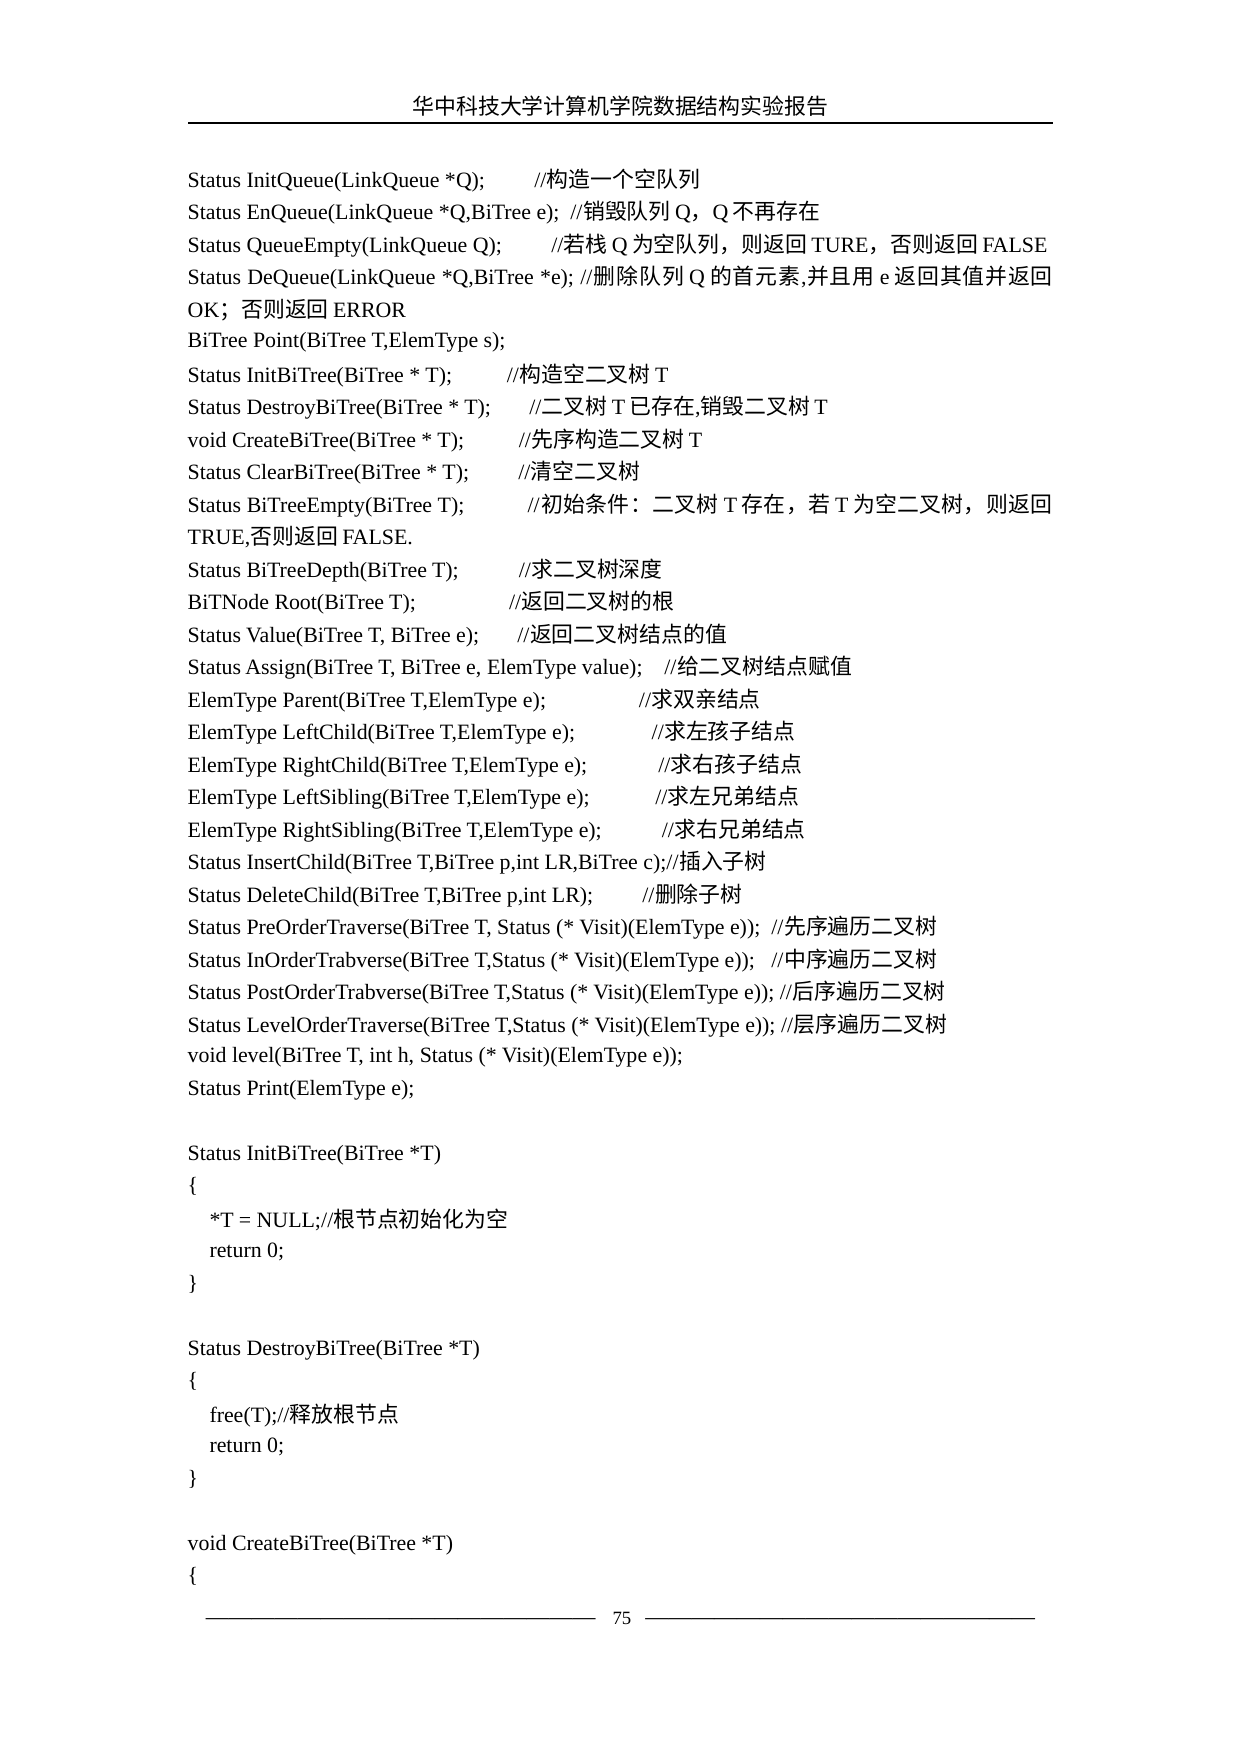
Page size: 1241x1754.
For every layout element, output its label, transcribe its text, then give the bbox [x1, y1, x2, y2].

text Status DeQueue(LinkQueue *Q,BiTree *e); //删除队列Q的首元素,并且用e返回其值并返回OK；否则返回ERROR [187, 259, 1053, 324]
text { [187, 1559, 1053, 1591]
text Status PreOrderTraverse(BiTree T, Status (* Visit)(ElemType e)); //先序遍历二叉树 [187, 909, 1053, 941]
text Status BiTreeEmpty(BiTree T); //初始条件：二叉树T存在，若T为空二叉树，则返回TRUE,否则返回FALSE. [187, 486, 1053, 551]
text Status LevelOrderTraverse(BiTree T,Status (* Visit)(ElemType e)); //层序遍历二叉树 [187, 1006, 1053, 1039]
text ElemType LeftSibling(BiTree T,ElemType e); //求左兄弟结点 [187, 779, 1053, 811]
text free(T);//释放根节点 [187, 1396, 1053, 1429]
text return 0; [187, 1429, 1053, 1461]
text Status InitQueue(LinkQueue *Q); //构造一个空队列 [187, 161, 1053, 194]
text { [187, 1169, 1053, 1201]
text ElemType LeftChild(BiTree T,ElemType e); //求左孩子结点 [187, 714, 1053, 746]
text ElemType Parent(BiTree T,ElemType e); //求双亲结点 [187, 681, 1053, 714]
text Status InOrderTrabverse(BiTree T,Status (* Visit)(ElemType e)); //中序遍历二叉树 [187, 941, 1053, 974]
text Status DestroyBiTree(BiTree *T) [187, 1331, 1053, 1364]
text Status PostOrderTrabverse(BiTree T,Status (* Visit)(ElemType e)); //后序遍历二叉树 [187, 974, 1053, 1006]
text Status Assign(BiTree T, BiTree e, ElemType value); //给二叉树结点赋值 [187, 649, 1053, 681]
text ElemType RightSibling(BiTree T,ElemType e); //求右兄弟结点 [187, 811, 1053, 844]
text Status QueueEmpty(LinkQueue Q); //若栈Q为空队列，则返回TURE，否则返回FALSE [187, 226, 1053, 259]
text BiTNode Root(BiTree T); //返回二叉树的根 [187, 584, 1053, 616]
text *T = NULL;//根节点初始化为空 [187, 1201, 1053, 1234]
text } [187, 1461, 1053, 1494]
text Status InitBiTree(BiTree *T) [187, 1136, 1053, 1169]
text } [187, 1266, 1053, 1299]
text Status DestroyBiTree(BiTree * T); //二叉树T已存在,销毁二叉树T [187, 389, 1053, 421]
text Status Print(ElemType e); [187, 1071, 1053, 1104]
text void CreateBiTree(BiTree * T); //先序构造二叉树T [187, 421, 1053, 454]
text void CreateBiTree(BiTree *T) [187, 1526, 1053, 1559]
text ElemType RightChild(BiTree T,ElemType e); //求右孩子结点 [187, 746, 1053, 779]
text { [187, 1364, 1053, 1396]
text Status DeleteChild(BiTree T,BiTree p,int LR); //删除子树 [187, 876, 1053, 909]
text Status InsertChild(BiTree T,BiTree p,int LR,BiTree c);//插入子树 [187, 844, 1053, 876]
text void level(BiTree T, int h, Status (* Visit)(ElemType e)); [187, 1039, 1053, 1071]
text Status EnQueue(LinkQueue *Q,BiTree e); //销毁队列Q，Q不再存在 [187, 194, 1053, 226]
text BiTree Point(BiTree T,ElemType s); [187, 324, 1053, 356]
text Status Value(BiTree T, BiTree e); //返回二叉树结点的值 [187, 616, 1053, 649]
text Status BiTreeDepth(BiTree T); //求二叉树深度 [187, 551, 1053, 584]
text Status InitBiTree(BiTree * T); //构造空二叉树T [187, 356, 1053, 389]
text Status ClearBiTree(BiTree * T); //清空二叉树 [187, 454, 1053, 486]
text return 0; [187, 1234, 1053, 1266]
